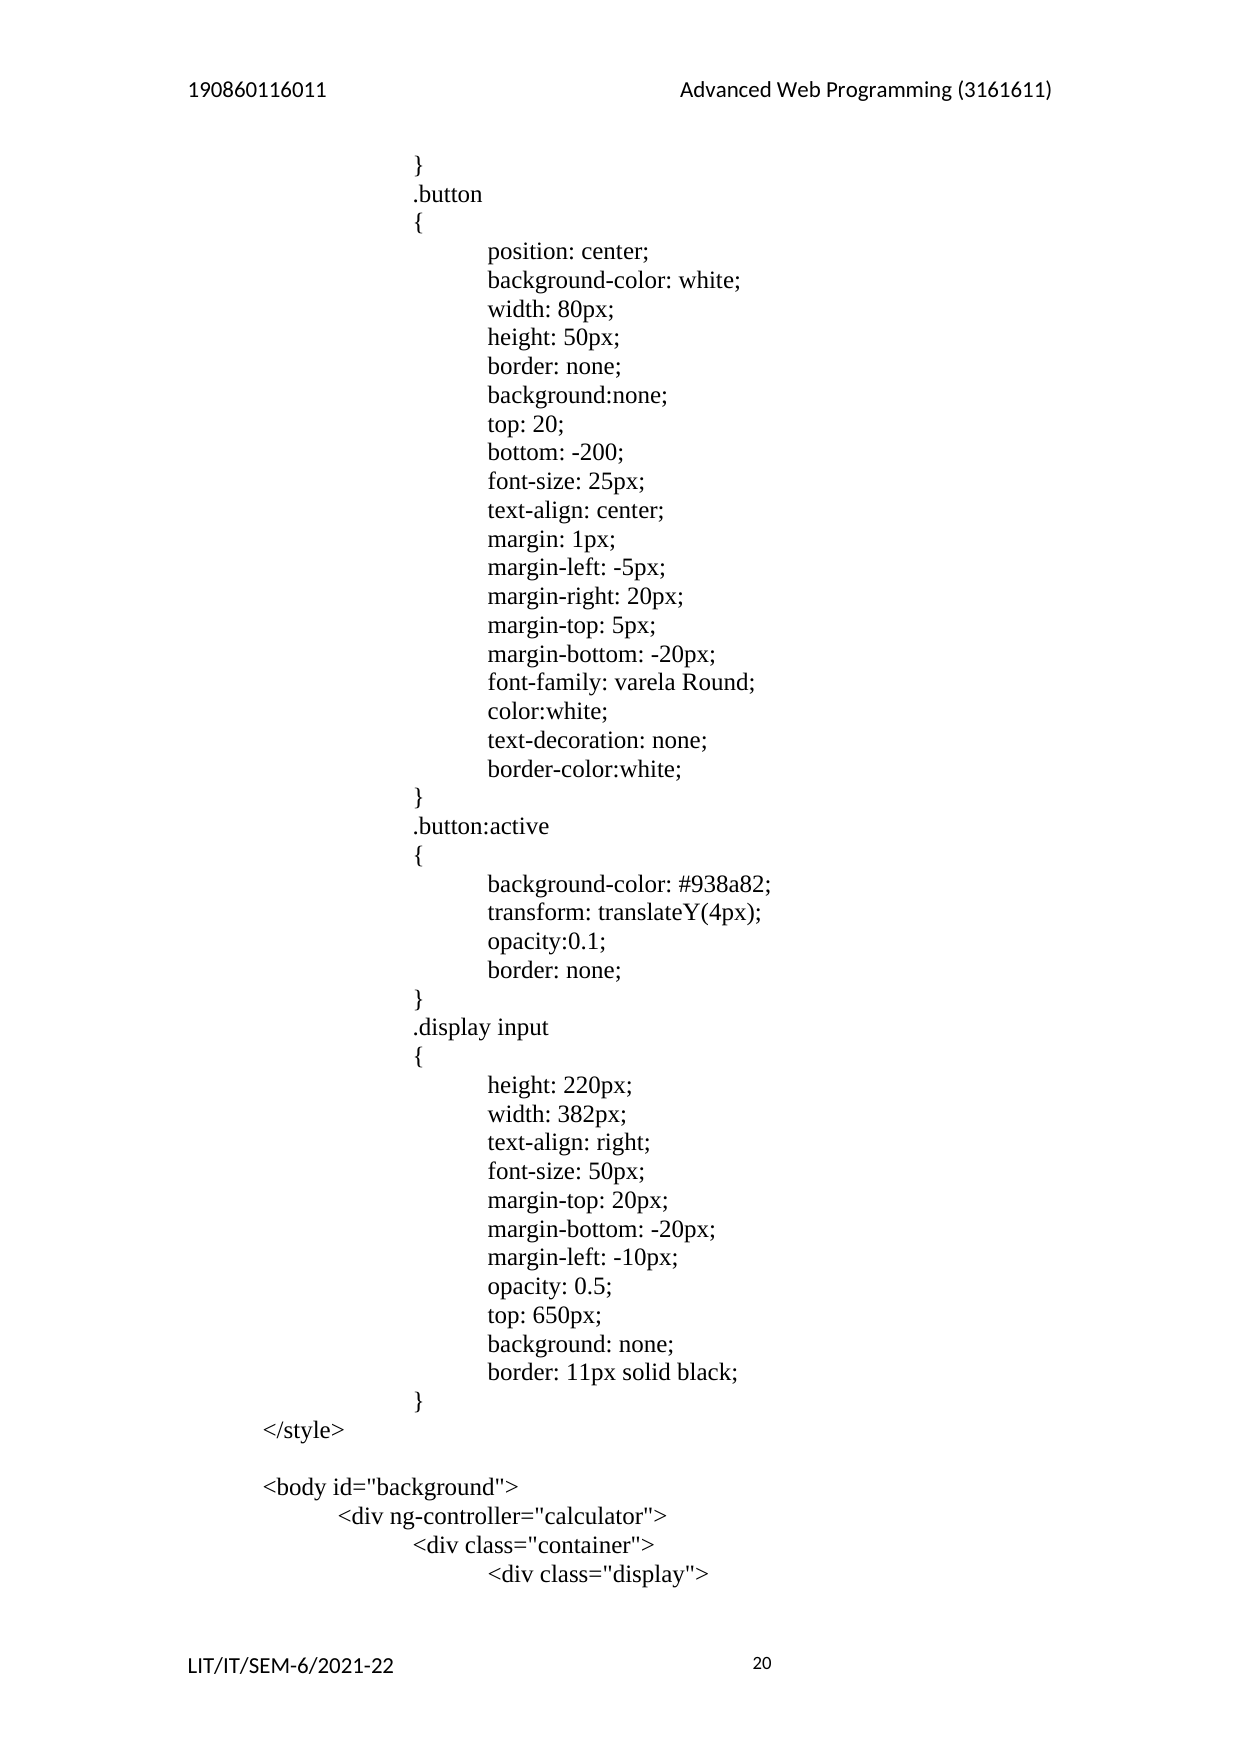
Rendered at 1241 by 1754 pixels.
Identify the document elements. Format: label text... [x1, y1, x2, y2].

text position: center; [187, 236, 1053, 265]
text <div class="container"> [187, 1530, 1053, 1559]
text top: 20; [187, 409, 1053, 437]
text opacity: 0.5; [187, 1271, 1053, 1300]
text } [187, 782, 1053, 811]
text background:none; [187, 380, 1053, 409]
text { [187, 1041, 1053, 1070]
text margin-top: 20px; [187, 1185, 1053, 1214]
text height: 220px; [187, 1070, 1053, 1099]
text width: 80px; [187, 294, 1053, 322]
text border: none; [187, 955, 1053, 984]
text background-color: #938a82; [187, 869, 1053, 897]
text font-size: 50px; [187, 1156, 1053, 1185]
text margin-top: 5px; [187, 610, 1053, 639]
text margin-bottom: -20px; [187, 639, 1053, 667]
text margin-left: -10px; [187, 1242, 1053, 1271]
text text-align: right; [187, 1127, 1053, 1156]
text margin-left: -5px; [187, 552, 1053, 581]
text height: 50px; [187, 322, 1053, 351]
text border-color:white; [187, 754, 1053, 782]
text opacity:0.1; [187, 926, 1053, 955]
text } [187, 150, 1053, 179]
text font-family: varela Round; [187, 667, 1053, 696]
text { [187, 840, 1053, 869]
text border: none; [187, 351, 1053, 380]
text margin-bottom: -20px; [187, 1214, 1053, 1242]
text <body id="background"> [187, 1472, 1053, 1501]
text background-color: white; [187, 265, 1053, 294]
text border: 11px solid black; [187, 1357, 1053, 1386]
text <div class="display"> [187, 1559, 1053, 1587]
text } [187, 1386, 1053, 1415]
text } [187, 984, 1053, 1012]
text <div ng-controller="calculator"> [187, 1501, 1053, 1530]
text margin: 1px; [187, 524, 1053, 552]
text text-align: center; [187, 495, 1053, 524]
text .button:active [187, 811, 1053, 840]
text top: 650px; [187, 1300, 1053, 1329]
text width: 382px; [187, 1099, 1053, 1127]
text margin-right: 20px; [187, 581, 1053, 610]
text </style> [187, 1415, 1053, 1444]
text { [187, 207, 1053, 236]
text transform: translateY(4px); [187, 897, 1053, 926]
text .display input [187, 1012, 1053, 1041]
text font-size: 25px; [187, 466, 1053, 495]
text background: none; [187, 1329, 1053, 1357]
text text-decoration: none; [187, 725, 1053, 754]
text .button [187, 179, 1053, 207]
text bottom: -200; [187, 437, 1053, 466]
text color:white; [187, 696, 1053, 725]
